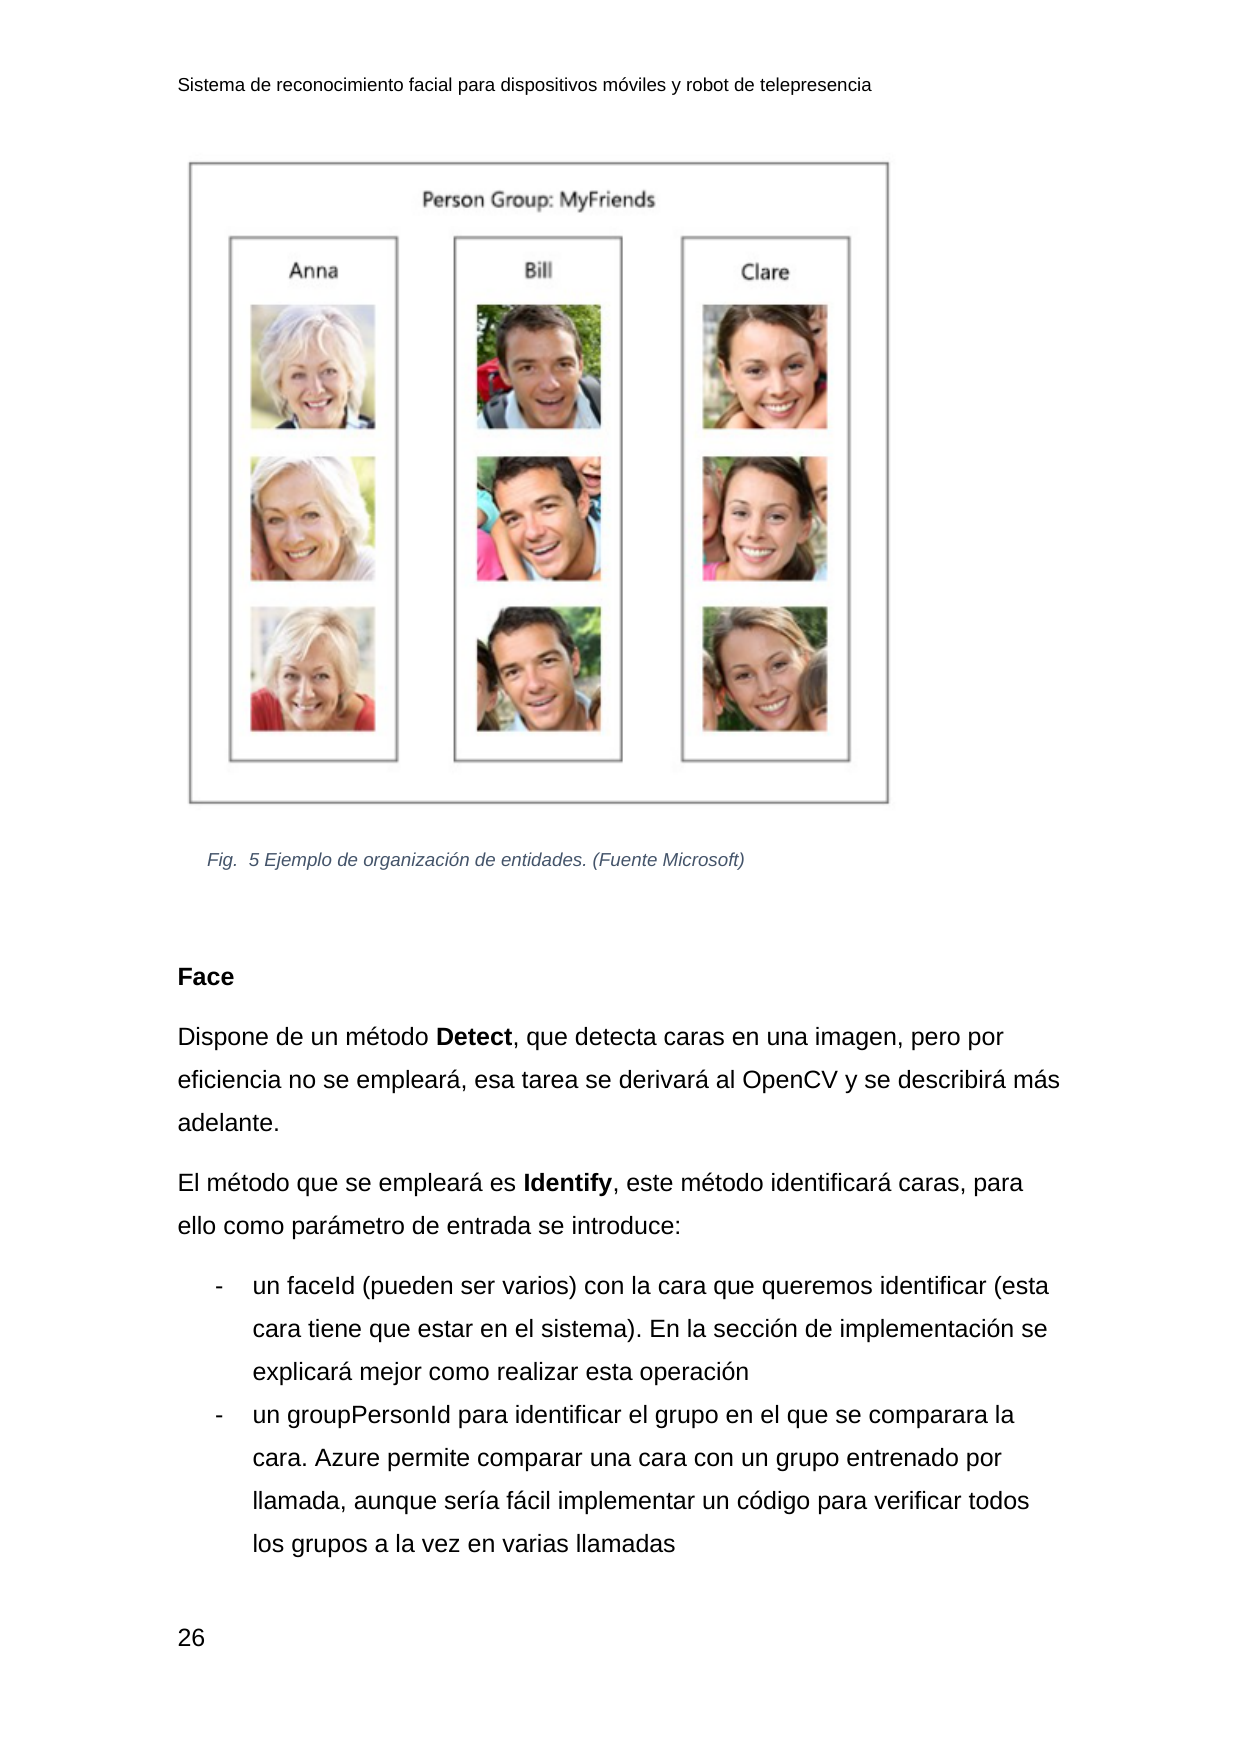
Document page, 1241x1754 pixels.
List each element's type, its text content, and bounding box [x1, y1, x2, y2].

text Dispone de un método Detect, que detecta caras en una imagen, pero por eficiencia no se empleará, esa tarea se derivará al OpenCV y se describirá más adelante. [177, 1022, 1063, 1137]
list un groupPersonId para identificar el grupo en el que se comparara la cara. Azure permite comparar una cara con un grupo entrenado por llamada, aunque sería fácil implementar un código para verificar todos los grupos a la vez en varias llamadas [215, 1400, 1063, 1558]
text Face [177, 962, 1063, 991]
list un faceId (pueden ser varios) con la cara que queremos identificar (esta cara tiene que estar en el sistema). En la sección de implementación se explicará mejor como realizar esta operación [215, 1271, 1063, 1386]
text El método que se empleará es Identify, este método identificará caras, para ello como parámetro de entrada se introduce: [177, 1168, 1063, 1239]
picture [177, 147, 903, 818]
